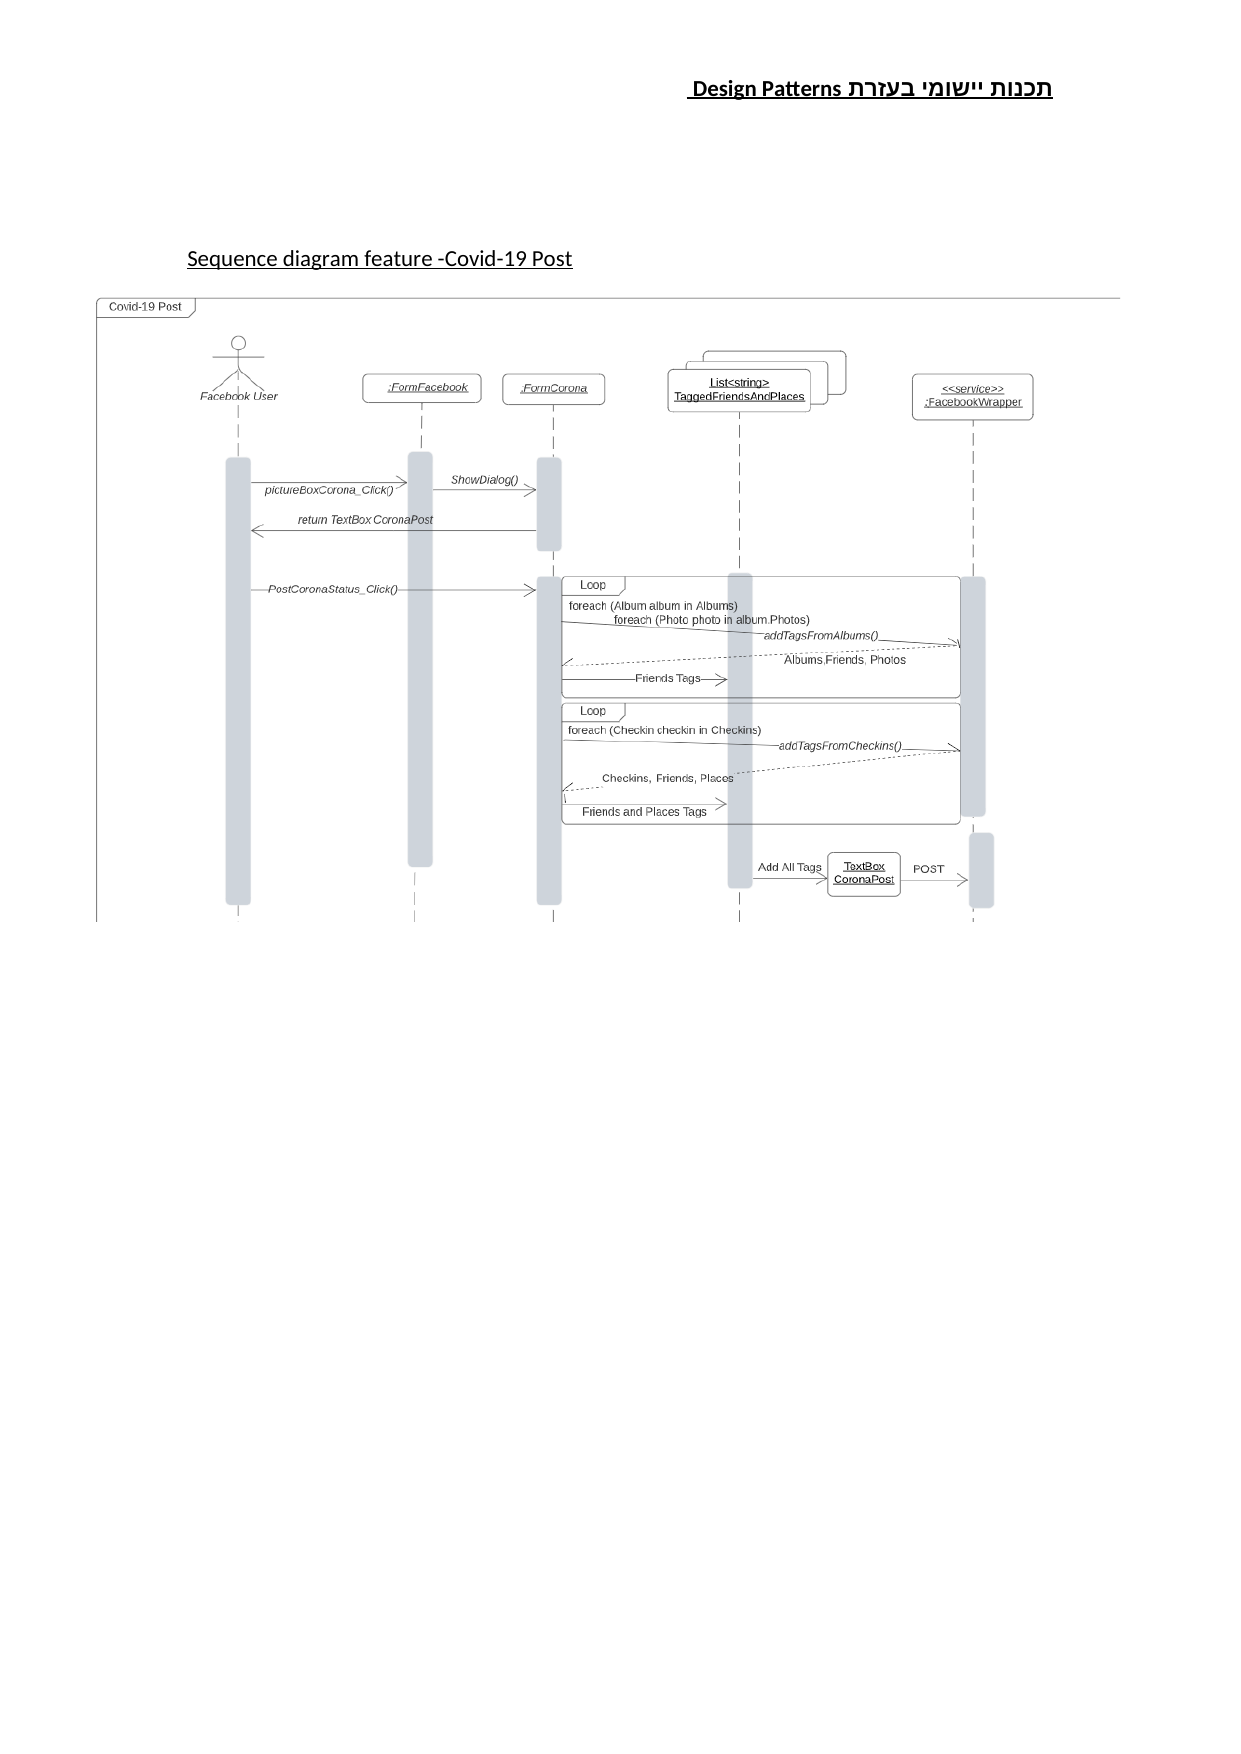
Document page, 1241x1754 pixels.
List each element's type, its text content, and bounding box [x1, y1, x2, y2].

picture [95, 294, 1121, 922]
text Sequence diagram feature -Covid-19 Post [187, 244, 978, 272]
